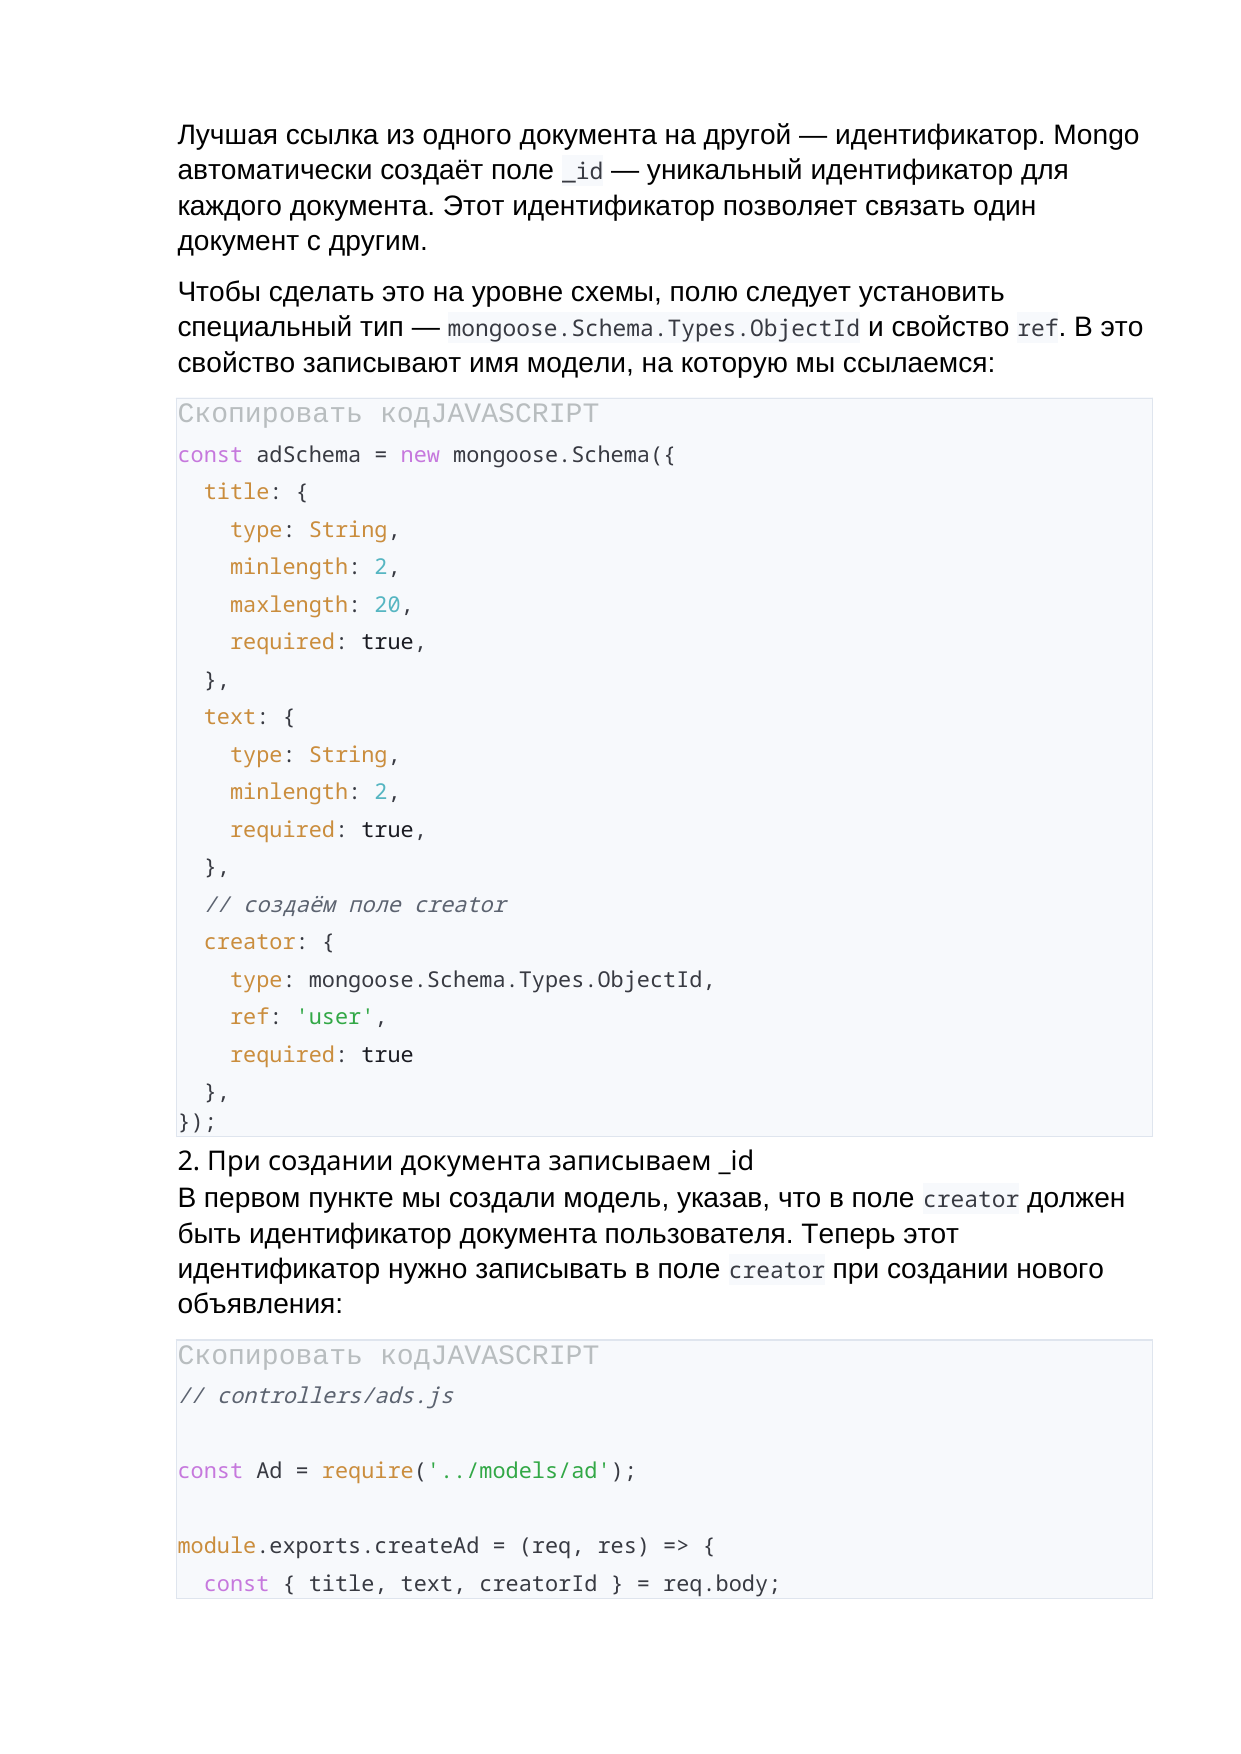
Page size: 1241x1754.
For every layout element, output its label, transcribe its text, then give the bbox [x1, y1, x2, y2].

text type: String, [177, 731, 1152, 768]
text module.exports.createAd = (req, res) => { [177, 1522, 1152, 1558]
text minlength: 2, [177, 543, 1152, 581]
text const Ad = require('../models/ad'); [177, 1447, 1152, 1485]
text const adSchema = new mongoose.Schema({ [177, 431, 1152, 468]
text }, [177, 1068, 1152, 1104]
text // controllers/ads.js [177, 1372, 1152, 1410]
text Скопировать кодJAVASCRIPT [177, 1341, 1152, 1372]
text minlength: 2, [177, 768, 1152, 806]
text type: mongoose.Schema.Types.ObjectId, [177, 956, 1152, 993]
text title: { [177, 468, 1152, 506]
text Лучшая ссылка из одного документа на другой — идентификатор. Mongo автоматически создаёт поле _id — уникальный идентификатор для каждого документа. Этот идентификатор позволяет связать один документ с другим. [177, 118, 1152, 256]
text type: String, [177, 506, 1152, 543]
text required: true, [177, 806, 1152, 843]
subtitle 2. При создании документа записываем _id [177, 1141, 1152, 1178]
text required: true [177, 1031, 1152, 1068]
text creator: { [177, 918, 1152, 956]
text text: { [177, 693, 1152, 731]
text Чтобы сделать это на уровне схемы, полю следует установить специальный тип — mongoose.Schema.Types.ObjectId и свойство ref. В это свойство записывают имя модели, на которую мы ссылаемся: [177, 275, 1152, 378]
text }, [177, 656, 1152, 693]
text // создаём поле creator [177, 881, 1152, 918]
text maxlength: 20, [177, 581, 1152, 618]
text ref: 'user', [177, 993, 1152, 1031]
text В первом пункте мы создали модель, указав, что в поле creator должен быть идентификатор документа пользователя. Теперь этот идентификатор нужно записывать в поле creator при создании нового объявления: [177, 1181, 1152, 1320]
text }, [177, 843, 1152, 881]
text Скопировать кодJAVASCRIPT [177, 399, 1152, 431]
text }); [177, 1104, 1152, 1136]
text required: true, [177, 618, 1152, 656]
text const { title, text, creatorId } = req.body; [177, 1558, 1152, 1598]
